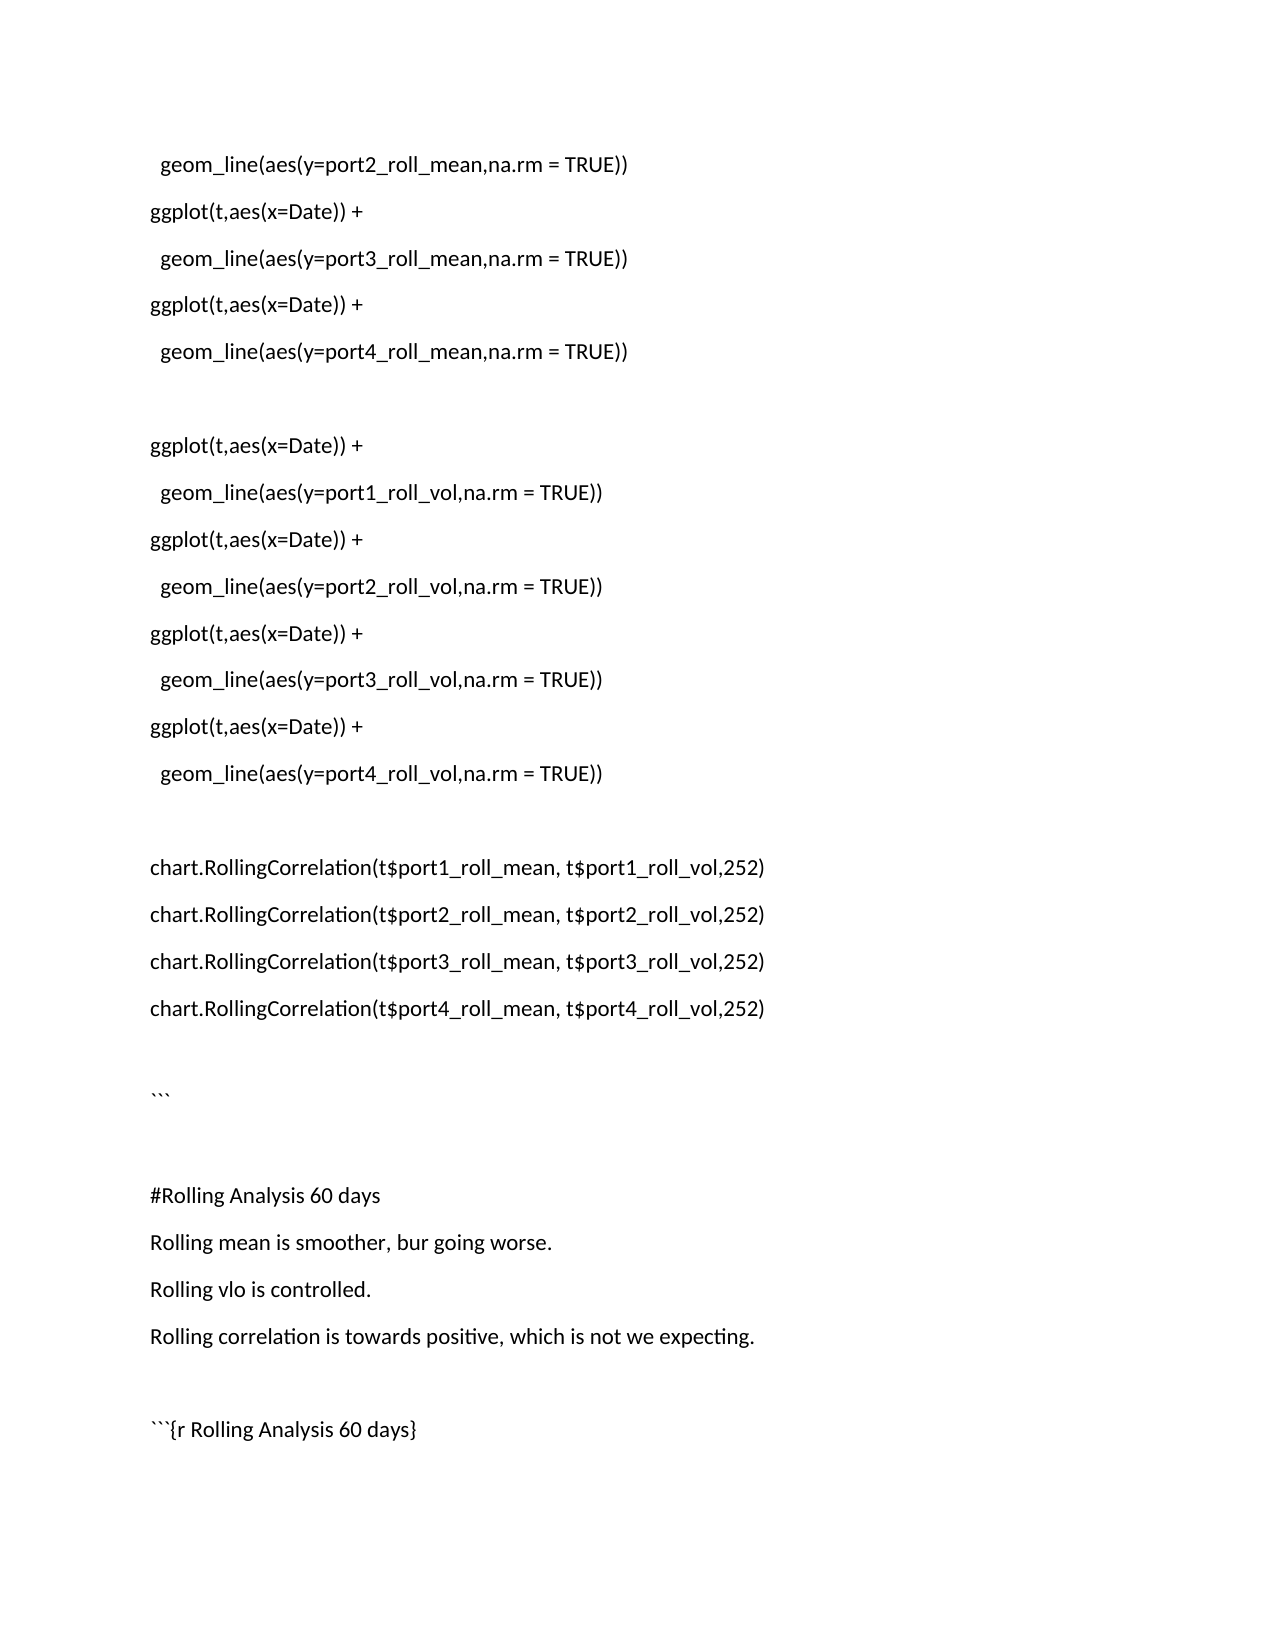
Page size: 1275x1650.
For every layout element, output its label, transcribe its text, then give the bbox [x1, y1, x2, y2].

text ggplot(t,aes(x=Date)) + [150, 291, 1125, 319]
text ggplot(t,aes(x=Date)) + [150, 525, 1125, 553]
text geom_line(aes(y=port2_roll_vol,na.rm = TRUE)) [150, 572, 1125, 600]
text geom_line(aes(y=port3_roll_mean,na.rm = TRUE)) [150, 244, 1125, 272]
text ```{r Rolling Analysis 60 days} [150, 1416, 1125, 1444]
text chart.RollingCorrelation(t$port2_roll_mean, t$port2_roll_vol,252) [150, 900, 1125, 928]
text chart.RollingCorrelation(t$port3_roll_mean, t$port3_roll_vol,252) [150, 947, 1125, 975]
text ggplot(t,aes(x=Date)) + [150, 431, 1125, 459]
text ggplot(t,aes(x=Date)) + [150, 197, 1125, 225]
text chart.RollingCorrelation(t$port1_roll_mean, t$port1_roll_vol,252) [150, 853, 1125, 881]
text ggplot(t,aes(x=Date)) + [150, 712, 1125, 741]
text Rolling correlation is towards positive, which is not we expecting. [150, 1322, 1125, 1350]
text Rolling vlo is controlled. [150, 1275, 1125, 1303]
text geom_line(aes(y=port3_roll_vol,na.rm = TRUE)) [150, 666, 1125, 694]
text Rolling mean is smoother, bur going worse. [150, 1228, 1125, 1256]
text ``` [150, 1087, 1125, 1116]
text geom_line(aes(y=port2_roll_mean,na.rm = TRUE)) [150, 150, 1125, 178]
text #Rolling Analysis 60 days [150, 1181, 1125, 1209]
text geom_line(aes(y=port4_roll_vol,na.rm = TRUE)) [150, 759, 1125, 787]
text chart.RollingCorrelation(t$port4_roll_mean, t$port4_roll_vol,252) [150, 994, 1125, 1022]
text geom_line(aes(y=port4_roll_mean,na.rm = TRUE)) [150, 337, 1125, 366]
text geom_line(aes(y=port1_roll_vol,na.rm = TRUE)) [150, 478, 1125, 506]
text ggplot(t,aes(x=Date)) + [150, 619, 1125, 647]
